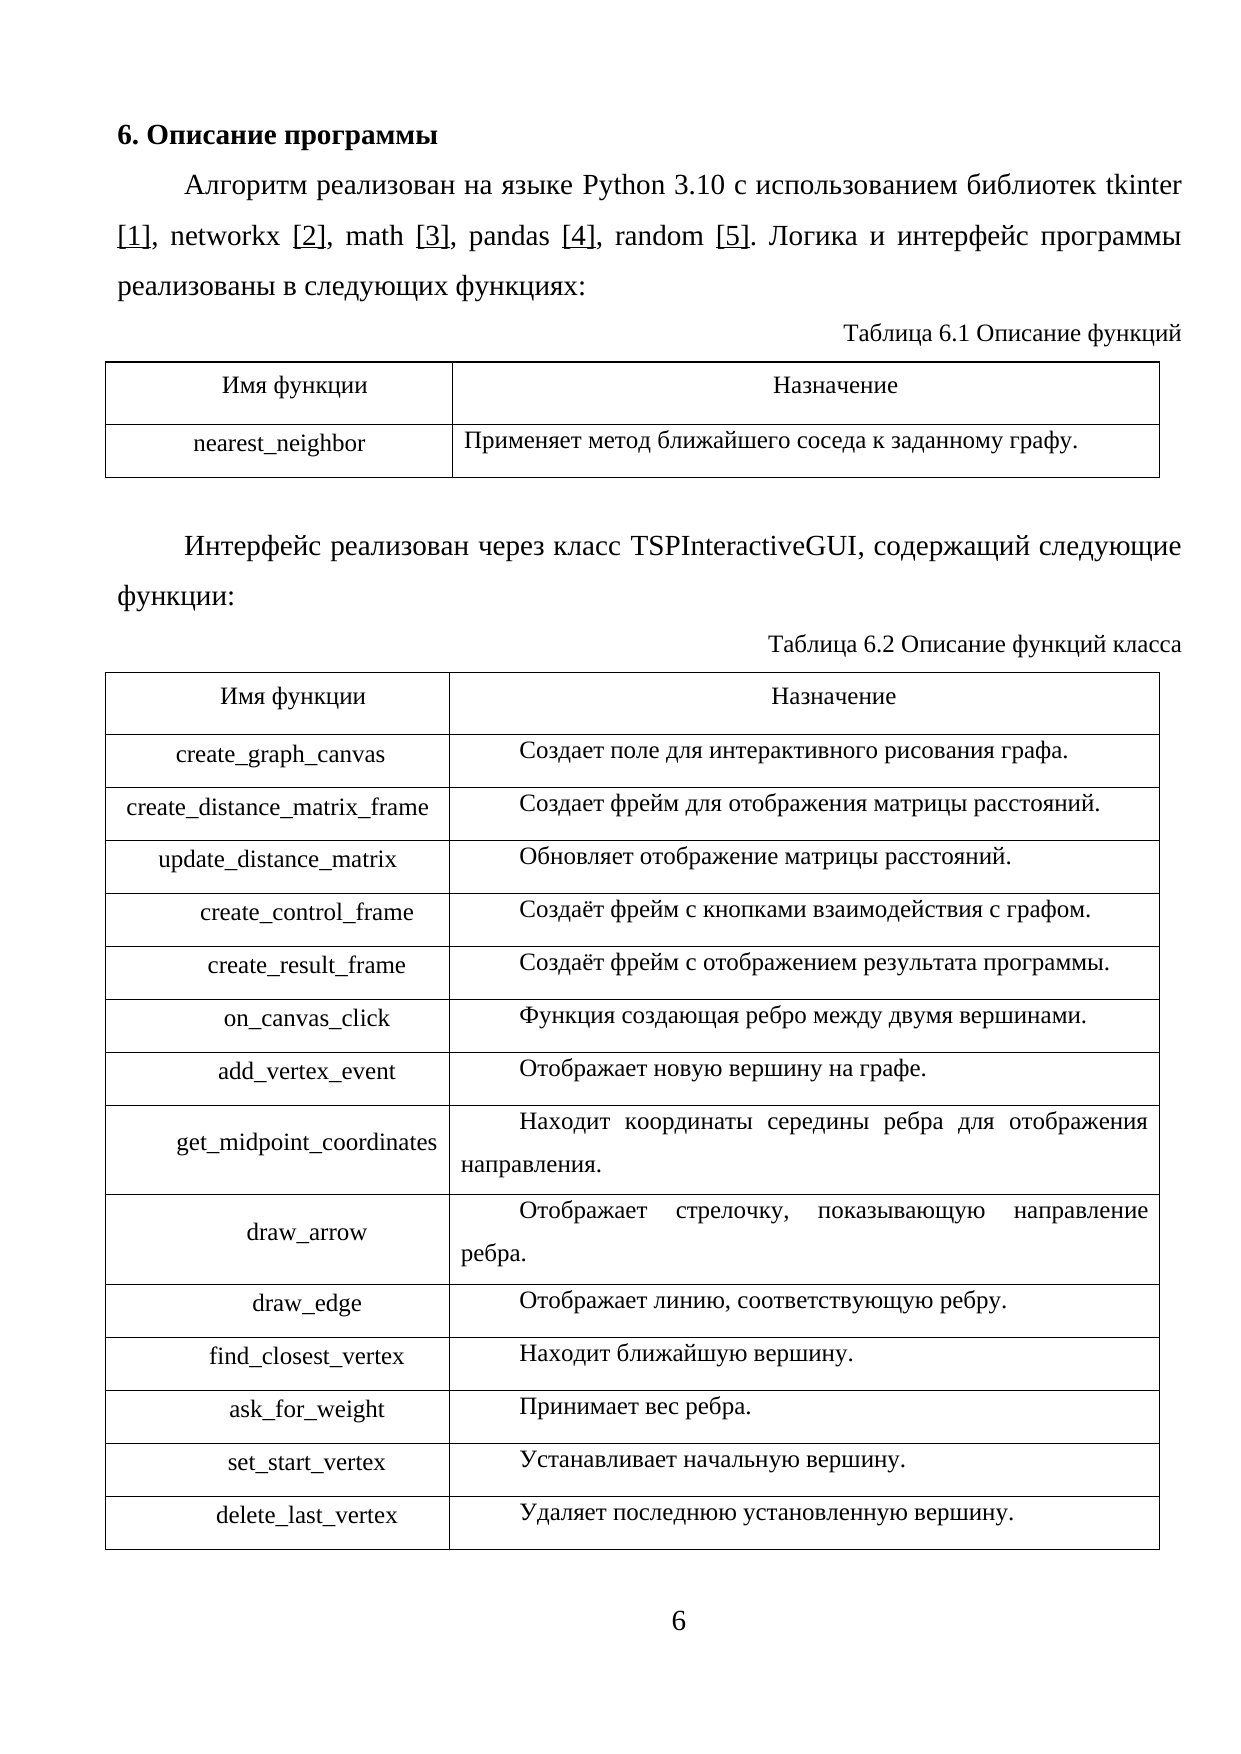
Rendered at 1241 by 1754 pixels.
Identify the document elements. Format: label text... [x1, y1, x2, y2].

text Таблица 6.1 Описание функций [117, 318, 1182, 347]
table_cell Устанавливает начальную вершину. [450, 1444, 1159, 1496]
table_cell nearest_neighbor [106, 425, 452, 477]
table_cell draw_arrow [106, 1195, 449, 1284]
table_cell draw_edge [106, 1285, 449, 1337]
table_cell Отображает линию, соответствующую ребру. [450, 1285, 1159, 1337]
table_cell Обновляет отображение матрицы расстояний. [450, 841, 1159, 893]
table_cell Создает фрейм для отображения матрицы расстояний. [450, 788, 1159, 840]
table_cell delete_last_vertex [106, 1497, 449, 1548]
table_header Имя функции [106, 673, 449, 734]
table_header Имя функции [106, 363, 452, 424]
table_cell create_distance_matrix_frame [106, 788, 449, 840]
table_cell create_control_frame [106, 894, 449, 946]
table_cell Создает поле для интерактивного рисования графа. [450, 735, 1159, 787]
table_cell Находит ближайшую вершину. [450, 1338, 1159, 1390]
table_cell Применяет метод ближайшего соседа к заданному графу. [453, 425, 1159, 477]
table_header Назначение [450, 673, 1159, 734]
table_cell Принимает вес ребра. [450, 1391, 1159, 1443]
table_cell Создаёт фрейм с кнопками взаимодействия с графом. [450, 894, 1159, 946]
table_cell update_distance_matrix [106, 841, 449, 893]
table_cell set_start_vertex [106, 1444, 449, 1496]
table_cell find_closest_vertex [106, 1338, 449, 1390]
subtitle Алгоритм реализован на языке Python 3.10 с использованием библиотек tkinter [1], networkx [2], math [3], pandas [4], random [5]. Логика и интерфейс программы реализованы в следующих функциях: [117, 167, 1182, 301]
text Интерфейс реализован через класс TSPInteractiveGUI, cодержащий следующие функции: [117, 528, 1182, 612]
table_cell create_graph_canvas [106, 735, 449, 787]
table_cell Находит координаты середины ребра для отображения направления. [450, 1106, 1159, 1194]
table_header Назначение [453, 363, 1159, 424]
table_cell Отображает стрелочку, показывающую направление ребра. [450, 1195, 1159, 1284]
text Таблица 6.2 Описание функций класса [117, 629, 1182, 657]
table_cell Удаляет последнюю установленную вершину. [450, 1497, 1159, 1548]
table_cell Функция создающая ребро между двумя вершинами. [450, 1000, 1159, 1052]
table_cell Создаёт фрейм с отображением результата программы. [450, 947, 1159, 999]
table_cell Отображает новую вершину на графе. [450, 1053, 1159, 1105]
subtitle Описание программы [117, 117, 1182, 151]
table_cell on_canvas_click [106, 1000, 449, 1052]
table_cell ask_for_weight [106, 1391, 449, 1443]
table_cell add_vertex_event [106, 1053, 449, 1105]
table_cell create_result_frame [106, 947, 449, 999]
table_cell get_midpoint_coordinates [106, 1106, 449, 1194]
